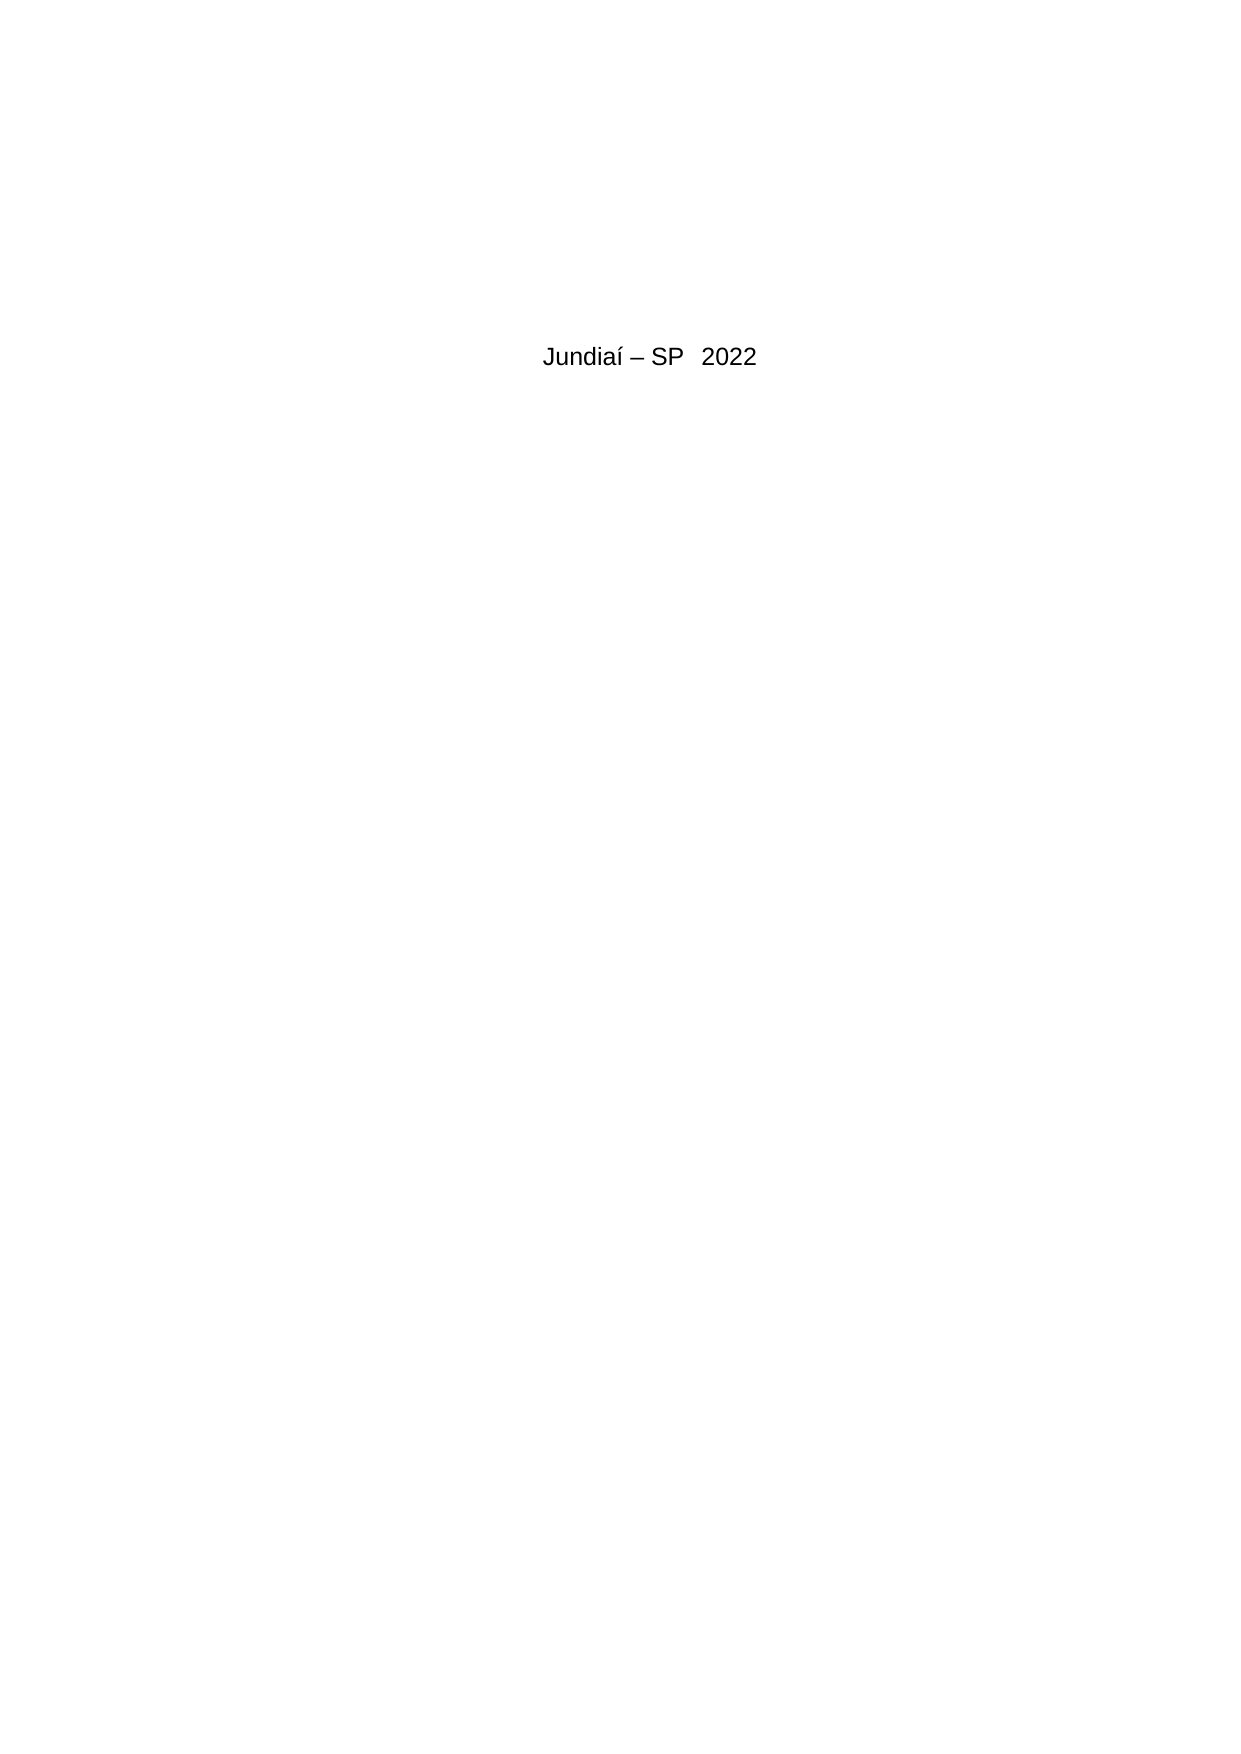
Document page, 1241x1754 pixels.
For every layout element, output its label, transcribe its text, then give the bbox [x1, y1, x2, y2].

text Jundiaí – SP 2022 [515, 342, 784, 371]
